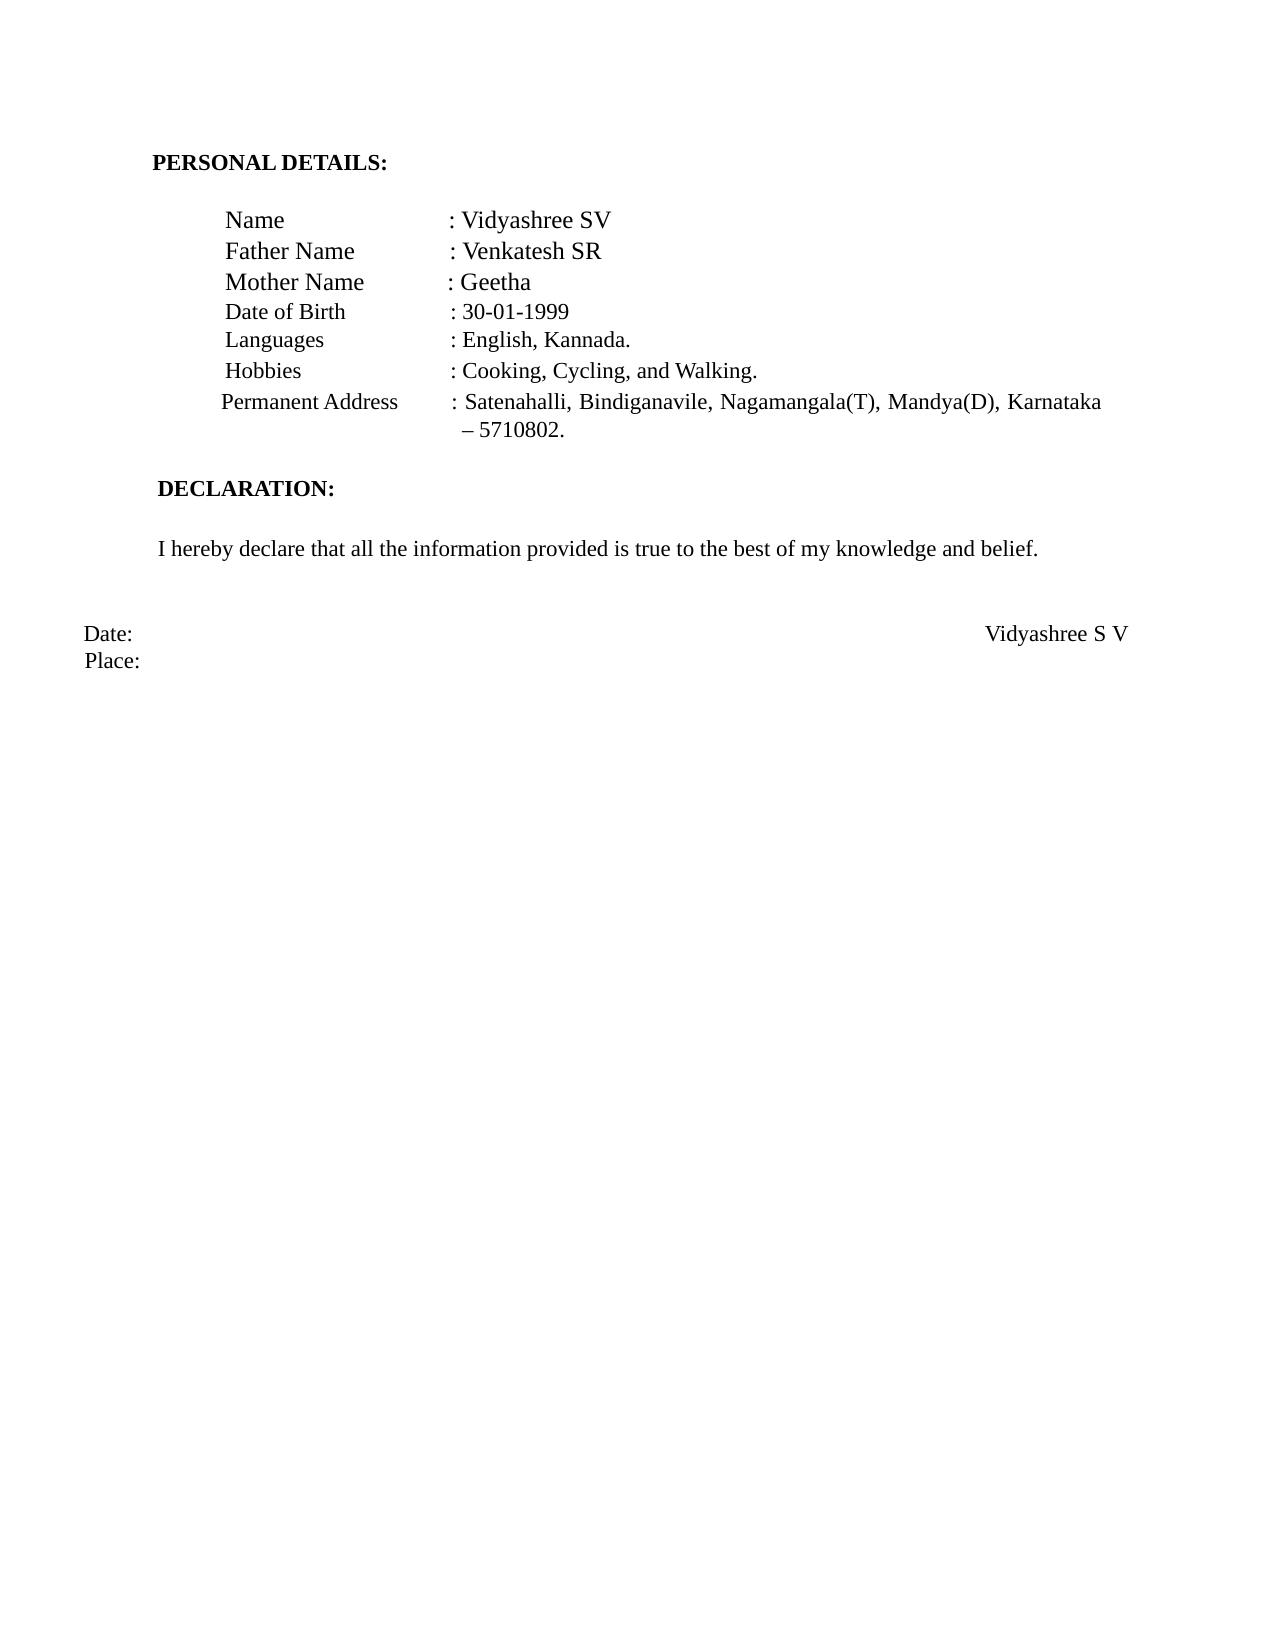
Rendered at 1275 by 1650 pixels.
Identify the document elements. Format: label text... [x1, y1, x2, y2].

table_cell Languages [221, 327, 447, 357]
table_cell Hobbies [221, 357, 447, 388]
table_header Name [221, 206, 447, 236]
text PERSONAL DETAILS: [83, 149, 1143, 176]
text DECLARATION: [157, 475, 1143, 501]
text Date: Vidyashree S V Place: [83, 620, 1143, 673]
table_cell Date of Birth [221, 298, 447, 327]
table_cell : Venkatesh SR [447, 236, 1102, 267]
table_cell Father Name [221, 236, 447, 267]
text I hereby declare that all the information provided is true to the best of my knowledge and belief. [83, 535, 1143, 562]
table_cell Mother Name [221, 267, 447, 298]
table_cell : Cooking, Cycling, and Walking. [447, 357, 1102, 388]
table_cell : Satenahalli, Bindiganavile, Nagamangala(T), Mandya(D), Karnataka – 5710802. [447, 388, 1102, 446]
table_cell : Geetha [447, 267, 1102, 298]
table_header : Vidyashree SV [447, 206, 1102, 236]
table_cell Permanent Address [221, 388, 447, 446]
table_cell : 30-01-1999 [447, 298, 1102, 327]
table_cell : English, Kannada. [447, 327, 1102, 357]
